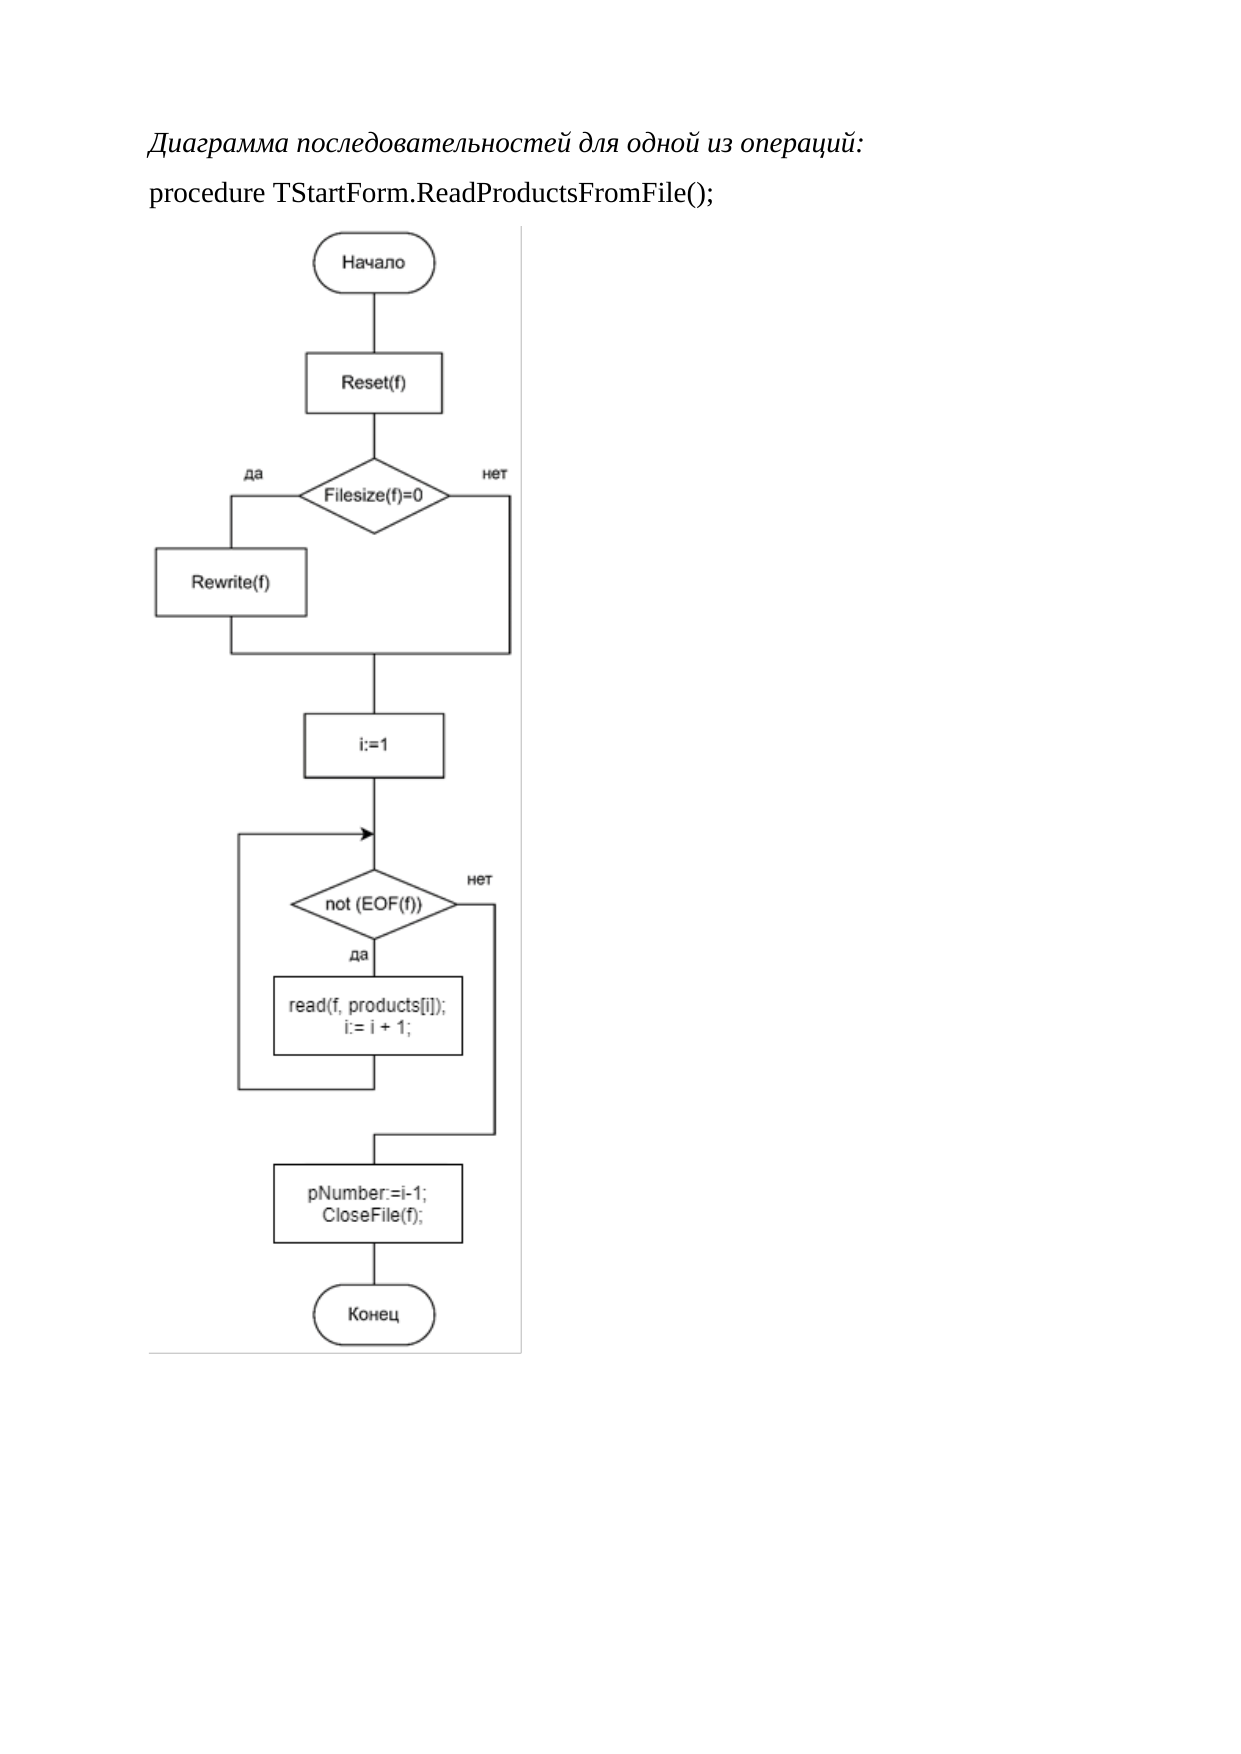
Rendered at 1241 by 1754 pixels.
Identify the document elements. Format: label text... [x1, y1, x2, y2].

text procedure TStartForm.ReadProductsFromFile(); [75, 176, 1165, 209]
text Диаграмма последовательностей для одной из операций: [75, 125, 1165, 159]
picture [148, 226, 523, 1355]
